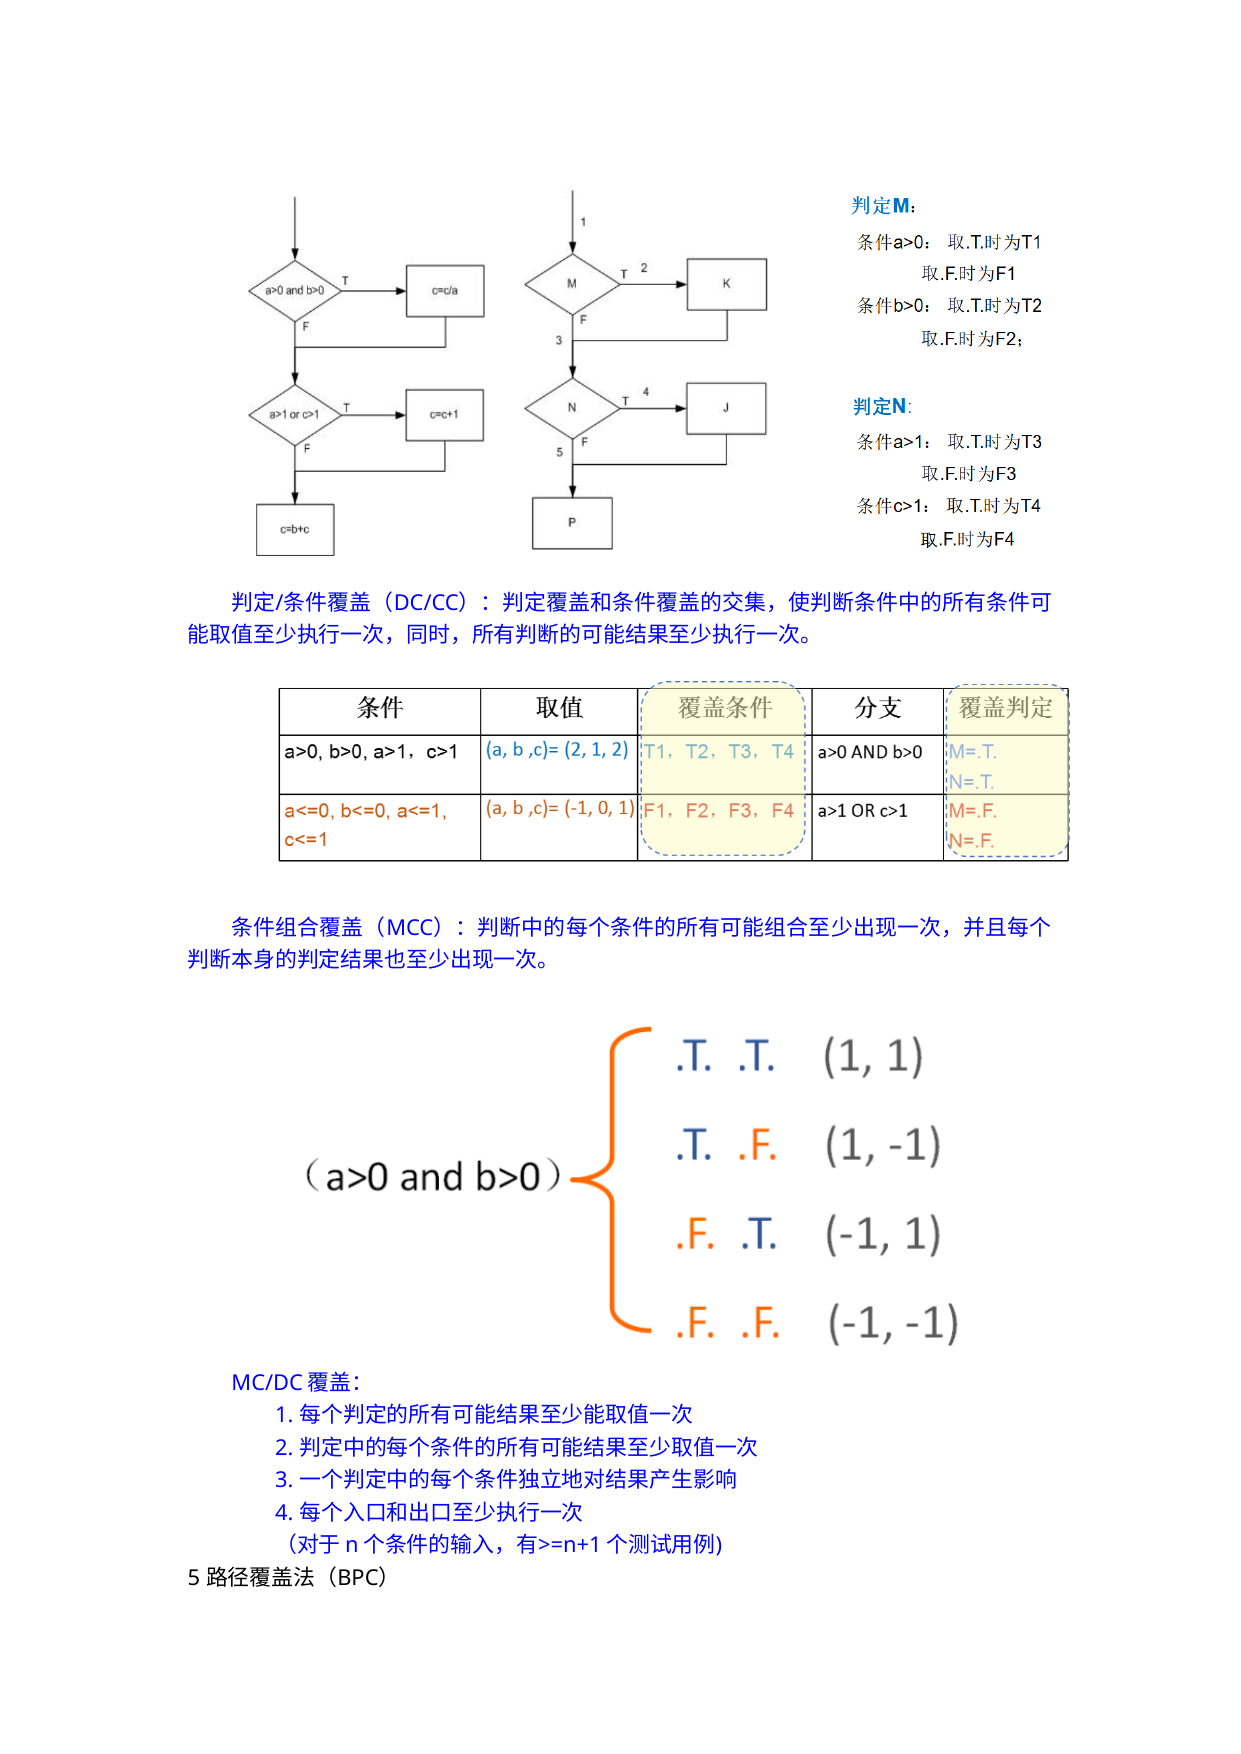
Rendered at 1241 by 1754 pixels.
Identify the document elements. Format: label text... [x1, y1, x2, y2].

list 判定中的每个条件的所有可能结果至少取值一次 [231, 1429, 1053, 1462]
picture [231, 974, 1096, 1365]
picture [231, 649, 1095, 895]
list 一个判定中的每个条件独立地对结果产生影响 [231, 1462, 1053, 1494]
list 每个判定的所有可能结果至少能取值一次 [231, 1397, 1053, 1429]
list 每个入口和出口至少执行一次 [231, 1494, 1053, 1527]
list （对于n个条件的输入，有>=n+1个测试用例) [231, 1527, 1053, 1559]
text 5 路径覆盖法（BPC） [187, 1559, 1053, 1592]
text 条件组合覆盖（MCC）：判断中的每个条件的所有可能组合至少出现一次，并且每个判断本身的判定结果也至少出现一次。 [187, 909, 1053, 974]
text MC/DC覆盖： [187, 1364, 1053, 1397]
picture [231, 162, 1096, 571]
text 判定/条件覆盖（DC/CC）：判定覆盖和条件覆盖的交集，使判断条件中的所有条件可能取值至少执行一次，同时，所有判断的可能结果至少执行一次。 [187, 584, 1053, 649]
